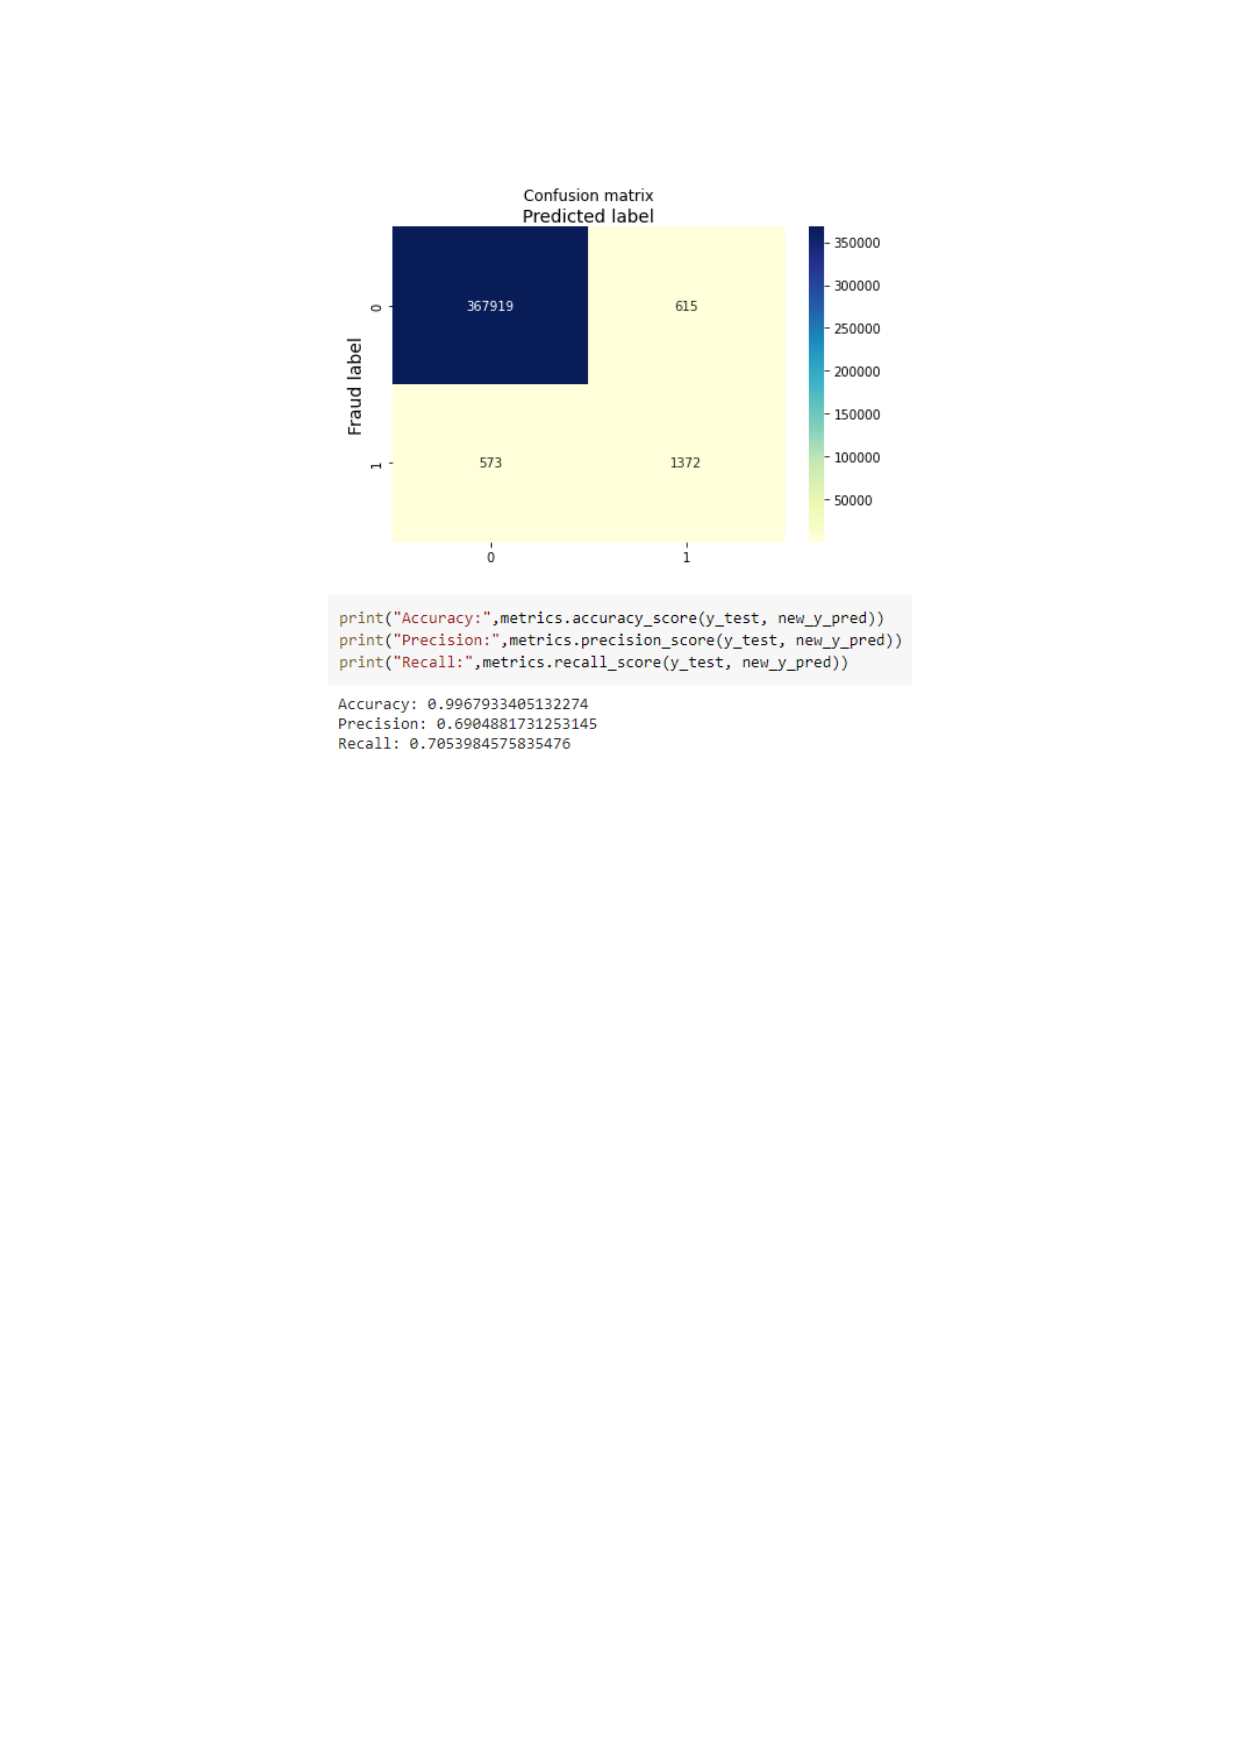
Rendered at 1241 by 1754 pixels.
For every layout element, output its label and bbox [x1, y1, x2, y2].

picture [327, 588, 913, 771]
picture [331, 181, 910, 587]
